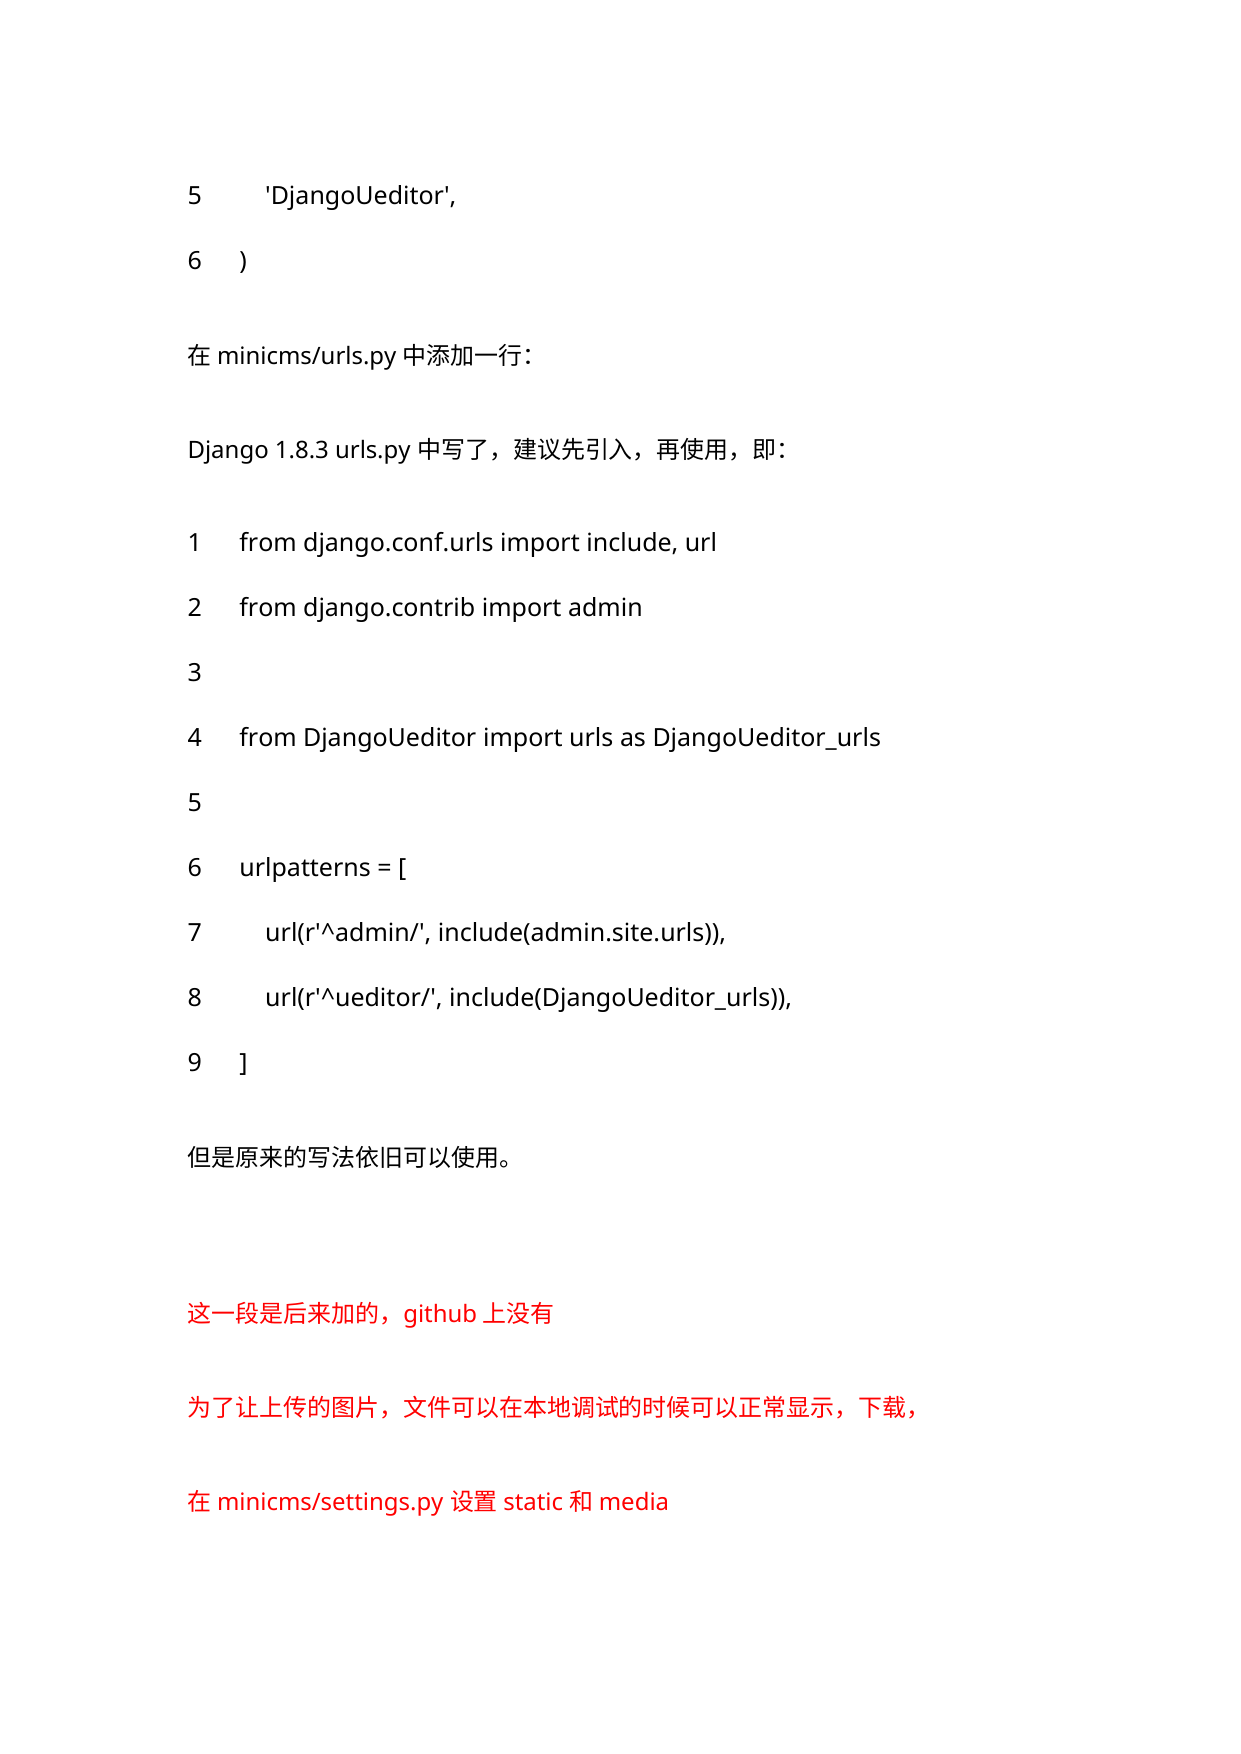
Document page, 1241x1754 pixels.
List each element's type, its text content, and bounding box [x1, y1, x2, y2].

text 在 minicms/settings.py 设置 static 和 media [187, 1468, 1053, 1533]
table_header from django.conf.urls import include, url from django.contrib import admin from DjangoUeditor import urls as DjangoUeditor_urls urlpatterns = [ url(r'^admin/', include(admin.site.urls)), url(r'^ueditor/', include(DjangoUeditor_urls)), ] [239, 510, 1240, 1094]
text Django 1.8.3 urls.py 中写了，建议先引入，再使用，即： [187, 415, 1053, 480]
text 这一段是后来加的，github上没有 [187, 1279, 1053, 1344]
text 为了让上传的图片，文件可以在本地调试的时候可以正常显示，下载， [187, 1374, 1053, 1439]
text 但是原来的写法依旧可以使用。 [187, 1124, 1053, 1189]
text 在 minicms/urls.py 中添加一行： [187, 321, 1053, 386]
table_header 1 2 3 4 5 6 7 8 9 [188, 510, 239, 1094]
table_header 1 2 3 4 5 6 [188, 162, 239, 292]
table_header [239, 162, 1240, 292]
